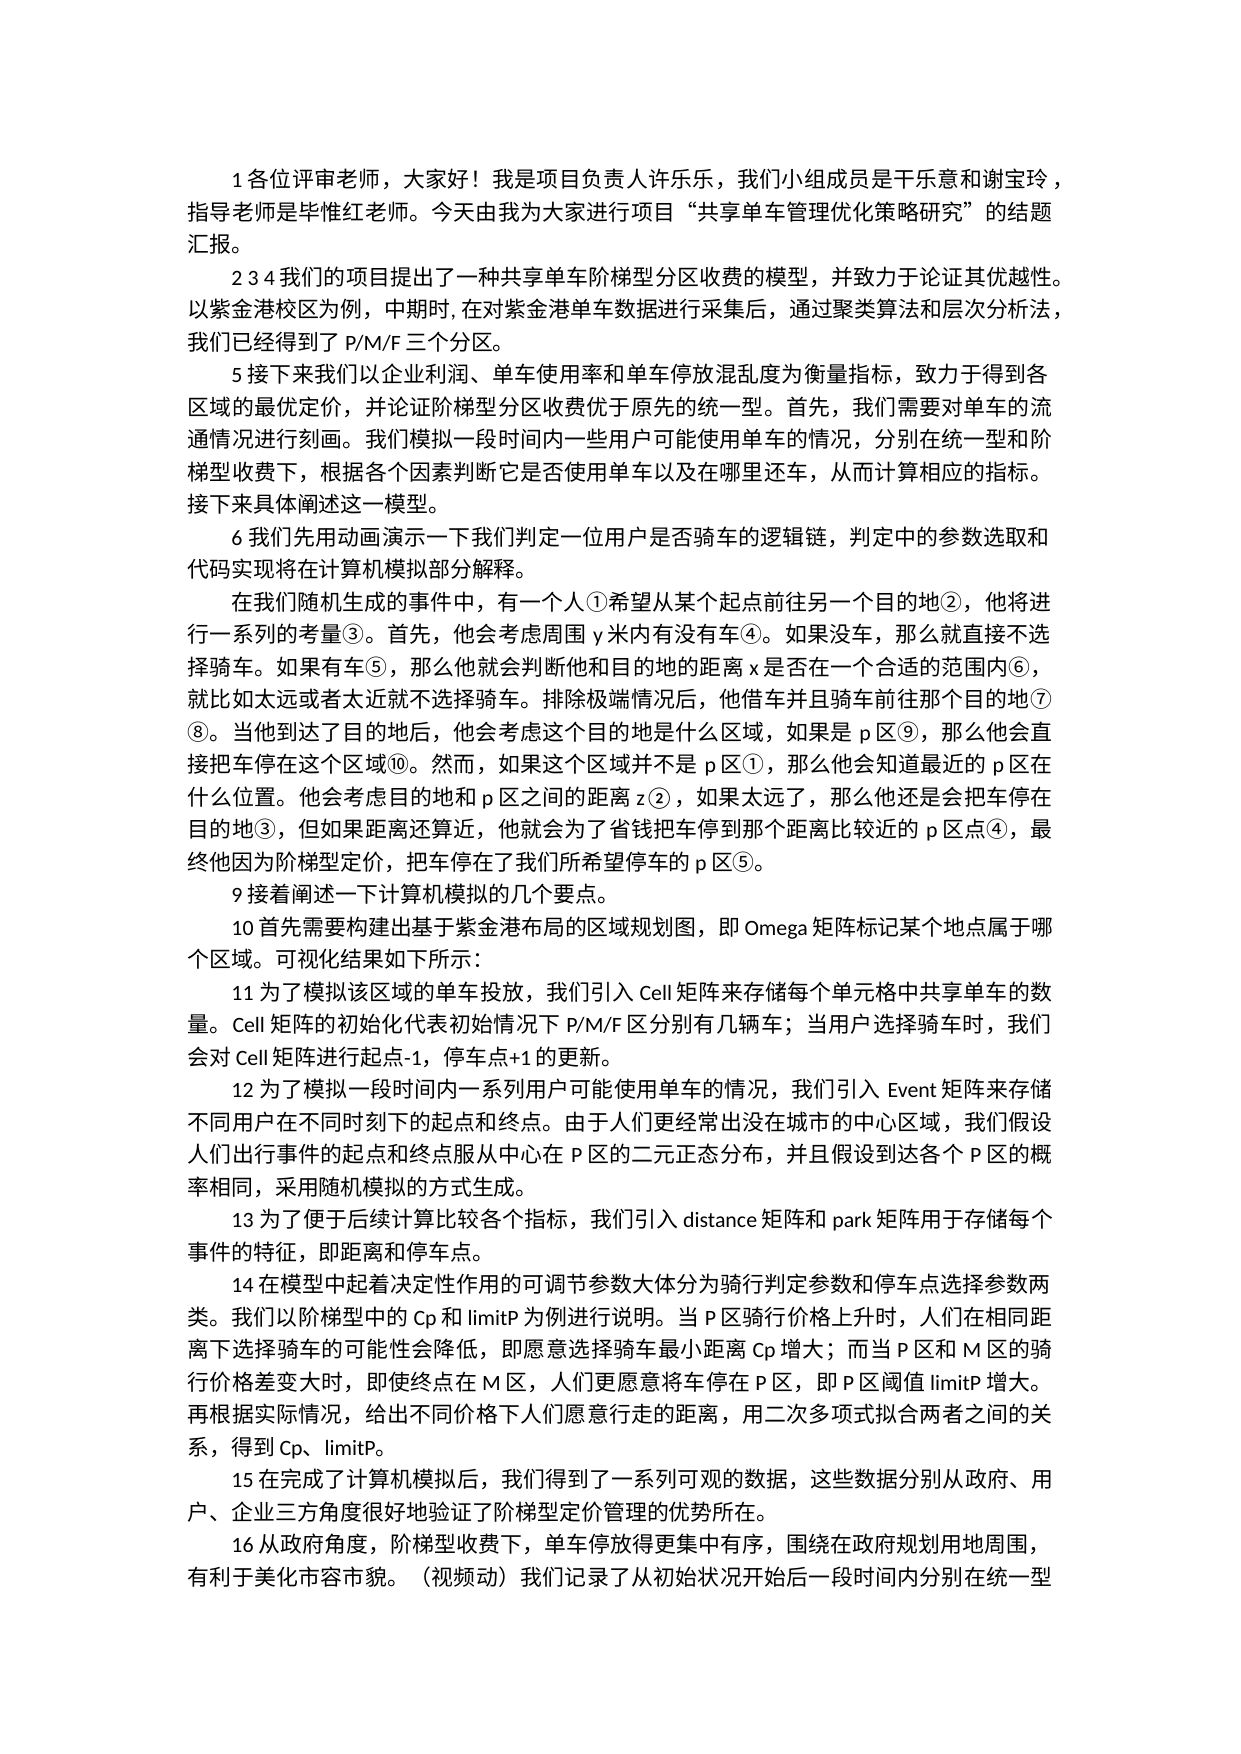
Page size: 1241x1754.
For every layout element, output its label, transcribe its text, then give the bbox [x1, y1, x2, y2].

text 10 首先需要构建出基于紫金港布局的区域规划图，即Omega矩阵标记某个地点属于哪个区域。可视化结果如下所示： [187, 909, 1053, 974]
text 13 为了便于后续计算比较各个指标，我们引入distance矩阵和park矩阵用于存储每个事件的特征，即距离和停车点。 [187, 1202, 1053, 1267]
text 1各位评审老师，大家好！我是项目负责人许乐乐，我们小组成员是干乐意和谢宝玲，指导老师是毕惟红老师。今天由我为大家进行项目“共享单车管理优化策略研究”的结题汇报。 [187, 162, 1053, 259]
text 5接下来我们以企业利润、单车使用率和单车停放混乱度为衡量指标，致力于得到各区域的最优定价，并论证阶梯型分区收费优于原先的统一型。首先，我们需要对单车的流通情况进行刻画。我们模拟一段时间内一些用户可能使用单车的情况，分别在统一型和阶梯型收费下，根据各个因素判断它是否使用单车以及在哪里还车，从而计算相应的指标。接下来具体阐述这一模型。 [187, 357, 1053, 519]
text 11 为了模拟该区域的单车投放，我们引入Cell矩阵来存储每个单元格中共享单车的数量。Cell矩阵的初始化代表初始情况下P/M/F区分别有几辆车；当用户选择骑车时，我们会对Cell矩阵进行起点-1，停车点+1的更新。 [187, 974, 1053, 1072]
text 2 3 4我们的项目提出了一种共享单车阶梯型分区收费的模型，并致力于论证其优越性。以紫金港校区为例，中期时, 在对紫金港单车数据进行采集后，通过聚类算法和层次分析法，我们已经得到了P/M/F三个分区。 [187, 259, 1053, 357]
text 12 为了模拟一段时间内一系列用户可能使用单车的情况，我们引入Event矩阵来存储不同用户在不同时刻下的起点和终点。由于人们更经常出没在城市的中心区域，我们假设人们出行事件的起点和终点服从中心在P区的二元正态分布，并且假设到达各个P区的概率相同，采用随机模拟的方式生成。 [187, 1072, 1053, 1202]
text 在我们随机生成的事件中，有一个人①希望从某个起点前往另一个目的地②，他将进行一系列的考量③。首先，他会考虑周围y米内有没有车④。如果没车，那么就直接不选择骑车。如果有车⑤，那么他就会判断他和目的地的距离x是否在一个合适的范围内⑥，就比如太远或者太近就不选择骑车。排除极端情况后，他借车并且骑车前往那个目的地⑦⑧。当他到达了目的地后，他会考虑这个目的地是什么区域，如果是p区⑨，那么他会直接把车停在这个区域⑩。然而，如果这个区域并不是p区①，那么他会知道最近的p区在什么位置。他会考虑目的地和p区之间的距离z②，如果太远了，那么他还是会把车停在目的地③，但如果距离还算近，他就会为了省钱把车停到那个距离比较近的p区点④，最终他因为阶梯型定价，把车停在了我们所希望停车的p区⑤。 [187, 584, 1053, 877]
text 14 在模型中起着决定性作用的可调节参数大体分为骑行判定参数和停车点选择参数两类。我们以阶梯型中的Cp和limitP为例进行说明。当P区骑行价格上升时，人们在相同距离下选择骑车的可能性会降低，即愿意选择骑车最小距离Cp增大；而当P区和M区的骑行价格差变大时，即使终点在M区，人们更愿意将车停在P区，即P区阈值limitP增大。再根据实际情况，给出不同价格下人们愿意行走的距离，用二次多项式拟合两者之间的关系，得到Cp、limitP。 [187, 1267, 1053, 1462]
text 6 我们先用动画演示一下我们判定一位用户是否骑车的逻辑链，判定中的参数选取和代码实现将在计算机模拟部分解释。 [187, 519, 1053, 584]
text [187, 1527, 1053, 1592]
text 15在完成了计算机模拟后，我们得到了一系列可观的数据，这些数据分别从政府、用户、企业三方角度很好地验证了阶梯型定价管理的优势所在。 [187, 1462, 1053, 1527]
text 9 接着阐述一下计算机模拟的几个要点。 [187, 877, 1053, 909]
